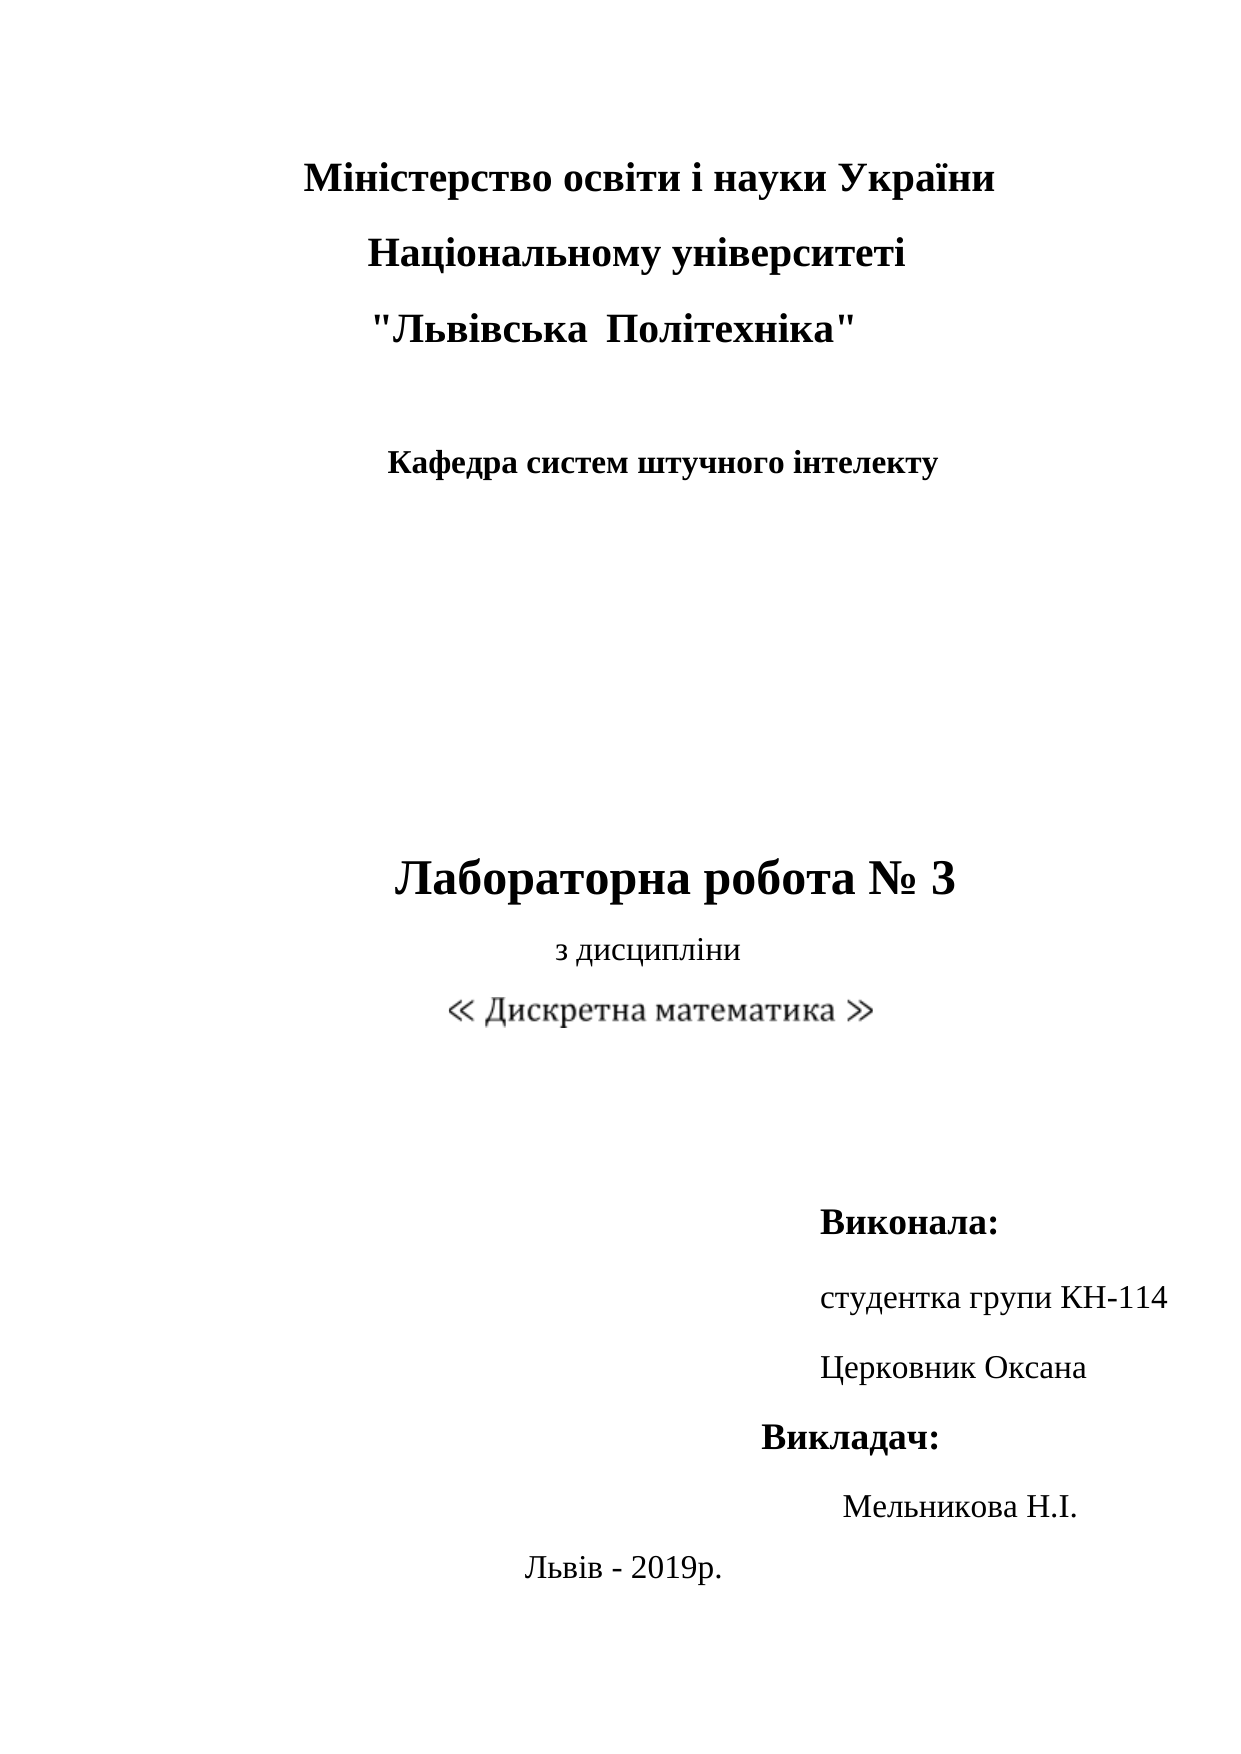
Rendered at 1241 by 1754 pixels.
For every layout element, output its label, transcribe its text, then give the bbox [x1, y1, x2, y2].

text Львів - 2019р. [145, 1548, 1102, 1586]
text з дисципліни [555, 929, 1232, 967]
picture [448, 997, 873, 1028]
text Мельникова Н.І. [145, 1486, 1078, 1525]
text Національному університеті [263, 228, 1232, 276]
text Міністерство освіти і науки України [303, 152, 1232, 200]
text студентка групи КН-114 [820, 1277, 1232, 1315]
text Церковник Оксана Викладач: [761, 1347, 1232, 1457]
text Виконала: [820, 1199, 1232, 1242]
text Кафедра систем штучного інтелекту [145, 442, 1181, 480]
text Лабораторна робота № 3 [145, 847, 1187, 905]
text "Львівська Політехніка" [146, 304, 1232, 352]
